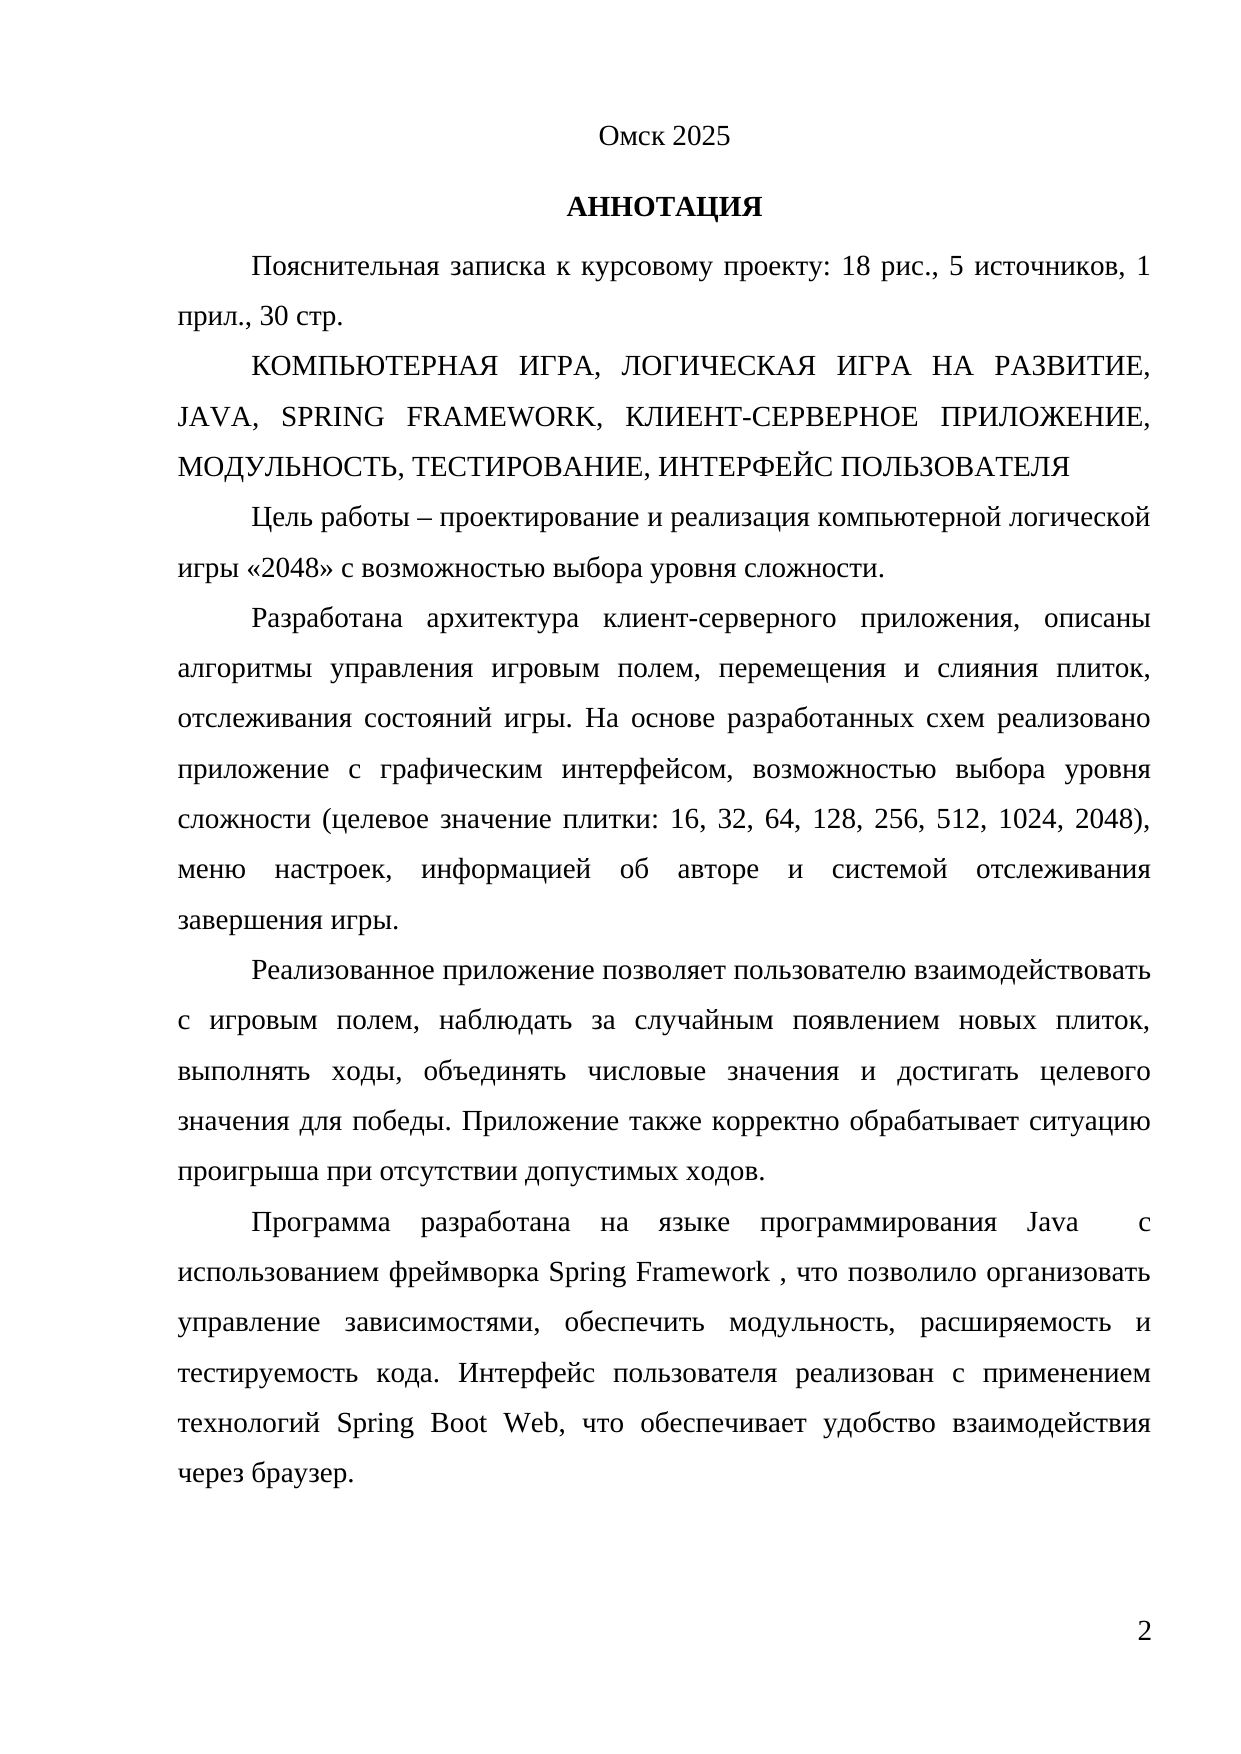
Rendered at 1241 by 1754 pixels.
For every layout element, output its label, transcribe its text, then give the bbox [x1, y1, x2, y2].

text Пояснительная записка к курсовому проекту: 18 рис., 5 источников, 1 прил., 30 стр. [177, 248, 1152, 332]
text Программа разработана на языке программирования Java с использованием фреймворка Spring Framework , что позволило организовать управление зависимостями, обеспечить модульность, расширяемость и тестируемость кода. Интерфейс пользователя реализован с применением технологий Spring Boot Web, что обеспечивает удобство взаимодействия через браузер. [177, 1204, 1152, 1489]
text Разработана архитектура клиент-серверного приложения, описаны алгоритмы управления игровым полем, перемещения и слияния плиток, отслеживания состояний игры. На основе разработанных схем реализовано приложение с графическим интерфейсом, возможностью выбора уровня сложности (целевое значение плитки: 16, 32, 64, 128, 256, 512, 1024, 2048), меню настроек, информацией об авторе и системой отслеживания завершения игры. [177, 600, 1152, 935]
subtitle АННОТАЦИЯ [177, 189, 1152, 223]
text Реализованное приложение позволяет пользователю взаимодействовать с игровым полем, наблюдать за случайным появлением новых плиток, выполнять ходы, объединять числовые значения и достигать целевого значения для победы. Приложение также корректно обрабатывает ситуацию проигрыша при отсутствии допустимых ходов. [177, 952, 1152, 1187]
text КОМПЬЮТЕРНАЯ ИГРА, ЛОГИЧЕСКАЯ ИГРА НА РАЗВИТИЕ, JAVA, SPRING FRAMEWORK, КЛИЕНТ-СЕРВЕРНОЕ ПРИЛОЖЕНИЕ, МОДУЛЬНОСТЬ, ТЕСТИРОВАНИЕ, ИНТЕРФЕЙС ПОЛЬЗОВАТЕЛЯ [177, 348, 1152, 483]
text Омск 2025 [177, 118, 1152, 152]
text Цель работы – проектирование и реализация компьютерной логической игры «2048» с возможностью выбора уровня сложности. [177, 499, 1152, 583]
